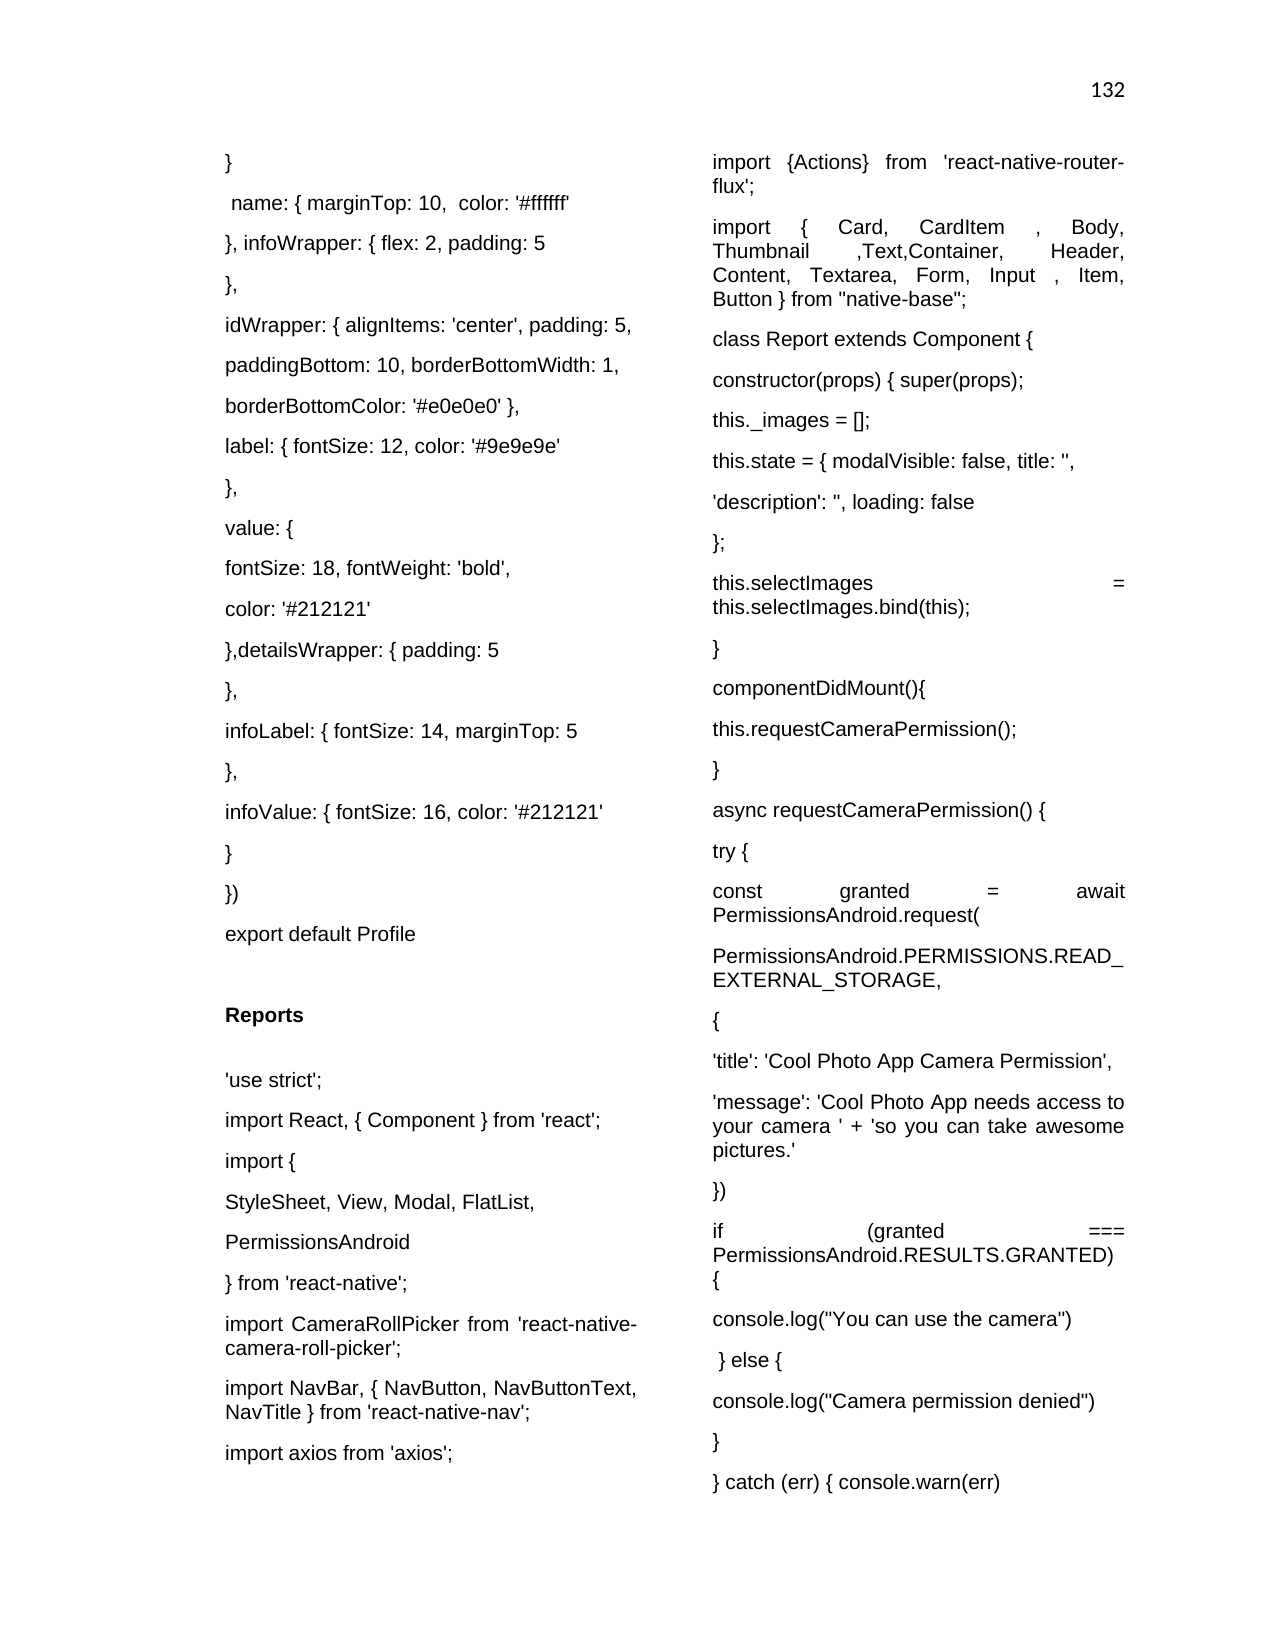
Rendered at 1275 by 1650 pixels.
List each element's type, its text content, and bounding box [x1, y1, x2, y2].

text }, [225, 759, 637, 783]
text import { [225, 1149, 637, 1173]
text StyleSheet, View, Modal, FlatList, [225, 1189, 637, 1213]
text 'use strict'; [225, 1068, 637, 1092]
text }; [712, 530, 1125, 554]
text constructor(props) { super(props); [712, 368, 1125, 392]
text value: { [225, 516, 637, 539]
text class Report extends Component { [712, 327, 1125, 351]
text idWrapper: { alignItems: 'center', padding: 5, [225, 312, 637, 336]
text }, [225, 272, 637, 296]
text PermissionsAndroid.PERMISSIONS.READ_EXTERNAL_STORAGE, [712, 944, 1125, 992]
text borderBottomColor: '#e0e0e0' }, [225, 394, 637, 418]
text import {Actions} from 'react-native-router-flux'; [712, 150, 1125, 198]
text console.log("You can use the camera") [712, 1307, 1125, 1331]
text color: '#212121' [225, 597, 637, 621]
text }) [225, 881, 637, 905]
text name: { marginTop: 10, color: '#ffffff' [225, 191, 637, 214]
text paddingBottom: 10, borderBottomWidth: 1, [225, 353, 637, 377]
text this.requestCameraPermission(); [712, 717, 1125, 741]
text { [712, 1008, 1125, 1032]
text this.selectImages = this.selectImages.bind(this); [712, 571, 1125, 619]
text 'message': 'Cool Photo App needs access to your camera ' + 'so you can take awesome pictures.' [712, 1089, 1125, 1161]
text } [225, 150, 637, 174]
text } [712, 1429, 1125, 1453]
text import { Card, CardItem , Body, Thumbnail ,Text,Container, Header, Content, Textarea, Form, Input , Item, Button } from "native-base"; [712, 214, 1125, 310]
text } else { [712, 1348, 1125, 1372]
text }, infoWrapper: { flex: 2, padding: 5 [225, 231, 637, 255]
text }) [712, 1178, 1125, 1202]
text },detailsWrapper: { padding: 5 [225, 637, 637, 661]
text try { [712, 838, 1125, 862]
text infoLabel: { fontSize: 14, marginTop: 5 [225, 719, 637, 743]
text label: { fontSize: 12, color: '#9e9e9e' [225, 434, 637, 458]
text } [712, 635, 1125, 659]
text } [225, 841, 637, 864]
text async requestCameraPermission() { [712, 798, 1125, 822]
text Reports [225, 1003, 637, 1027]
text } from 'react-native'; [225, 1271, 637, 1295]
text import NavBar, { NavButton, NavButtonText, NavTitle } from 'react-native-nav'; [225, 1376, 637, 1424]
text if (granted === PermissionsAndroid.RESULTS.GRANTED) { [712, 1219, 1125, 1291]
text const granted = await PermissionsAndroid.request( [712, 879, 1125, 927]
text 'title': 'Cool Photo App Camera Permission', [712, 1049, 1125, 1073]
text export default Profile [225, 922, 637, 946]
text fontSize: 18, fontWeight: 'bold', [225, 556, 637, 580]
text }, [225, 678, 637, 702]
text }, [225, 475, 637, 499]
text PermissionsAndroid [225, 1230, 637, 1254]
text componentDidMount(){ [712, 676, 1125, 700]
text } catch (err) { console.warn(err) [712, 1470, 1125, 1494]
text import axios from 'axios'; [225, 1441, 637, 1464]
text import CameraRollPicker from 'react-native-camera-roll-picker'; [225, 1311, 637, 1359]
text 'description': '', loading: false [712, 489, 1125, 513]
text console.log("Camera permission denied") [712, 1388, 1125, 1412]
text } [712, 757, 1125, 781]
text this.state = { modalVisible: false, title: '', [712, 449, 1125, 473]
text infoValue: { fontSize: 16, color: '#212121' [225, 800, 637, 824]
text import React, { Component } from 'react'; [225, 1108, 637, 1132]
text this._images = []; [712, 408, 1125, 432]
